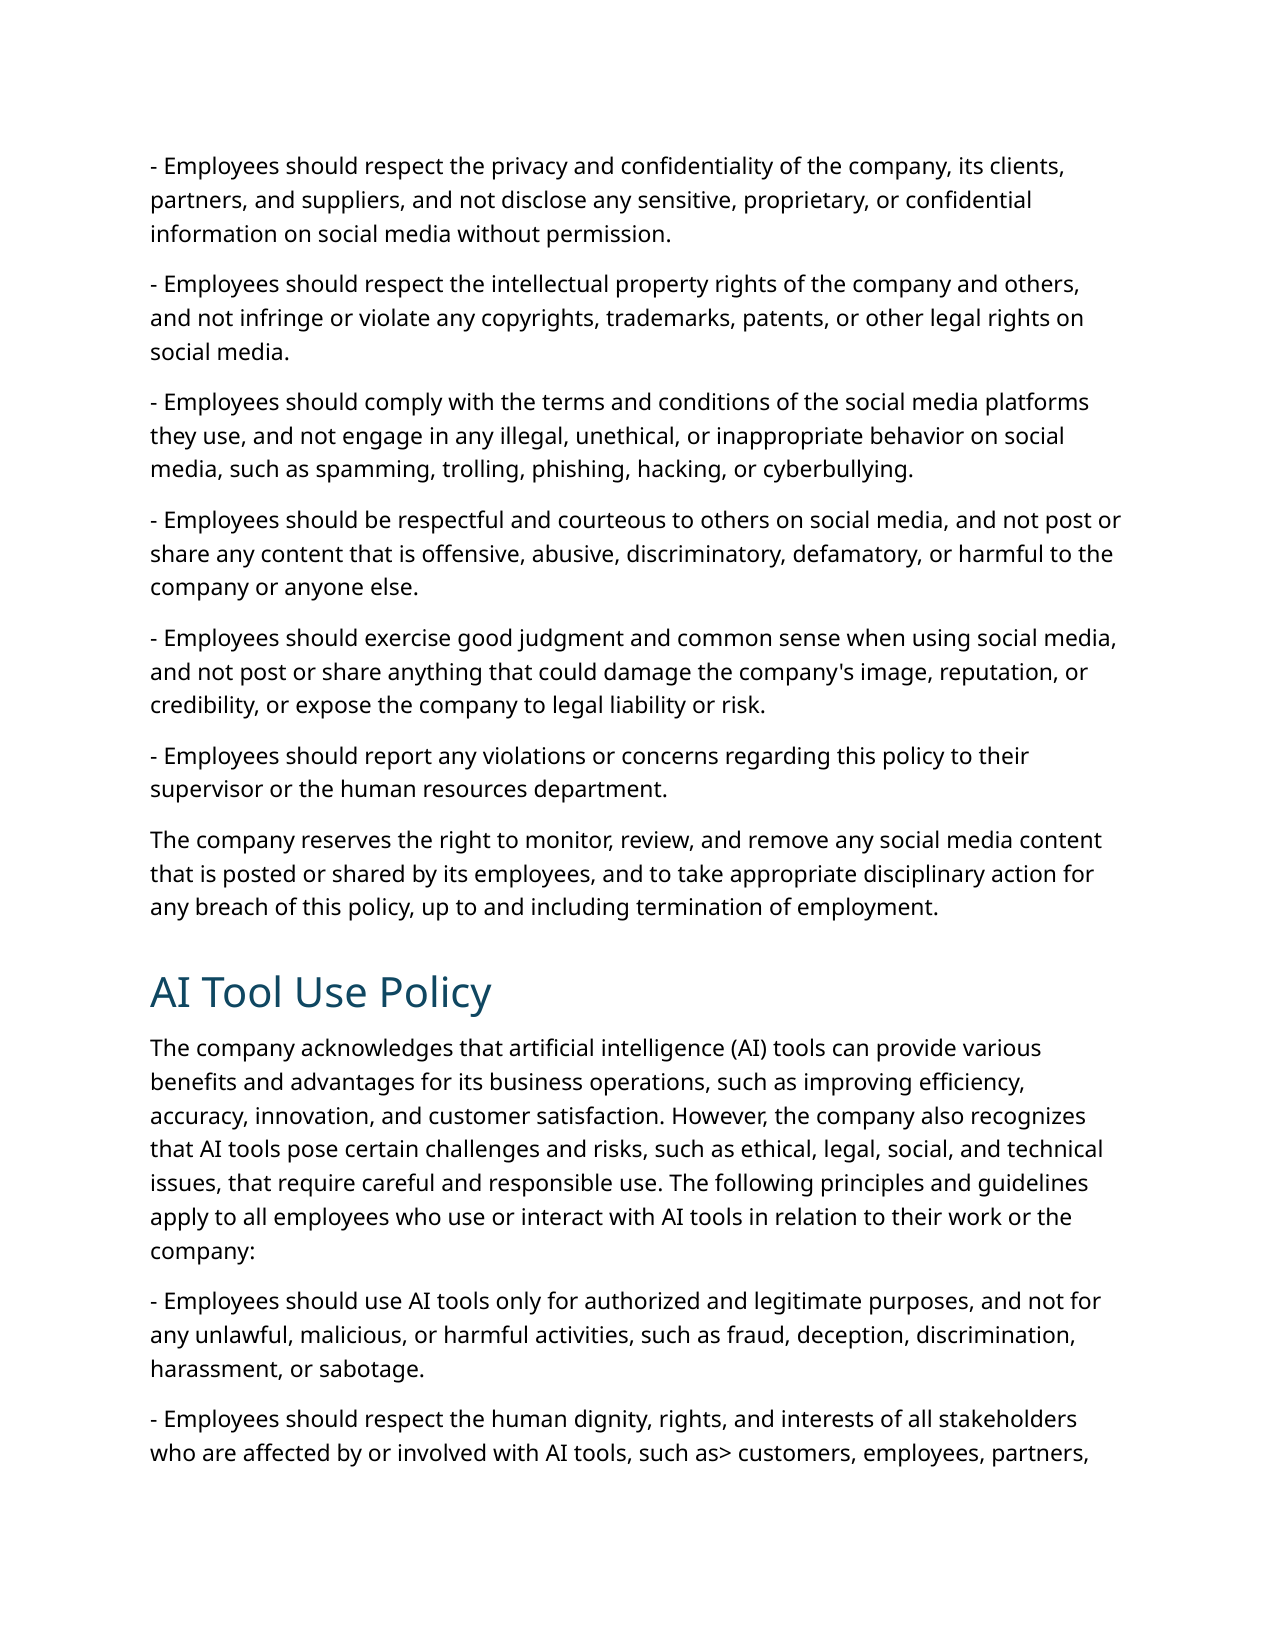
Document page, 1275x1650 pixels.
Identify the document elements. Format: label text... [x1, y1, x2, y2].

subtitle AI Tool Use Policy [150, 962, 1125, 1019]
text - Employees should use AI tools only for authorized and legitimate purposes, and not for any unlawful, malicious, or harmful activities, such as fraud, deception, discrimination, harassment, or sabotage. [150, 1285, 1125, 1384]
text - Employees should comply with the terms and conditions of the social media platforms they use, and not engage in any illegal, unethical, or inappropriate behavior on social media, such as spamming, trolling, phishing, hacking, or cyberbullying. [150, 386, 1125, 484]
text - Employees should report any violations or concerns regarding this policy to their supervisor or the human resources department. [150, 739, 1125, 804]
text - Employees should respect the privacy and confidentiality of the company, its clients, partners, and suppliers, and not disclose any sensitive, proprietary, or confidential information on social media without permission. [150, 150, 1125, 249]
text The company acknowledges that artificial intelligence (AI) tools can provide various benefits and advantages for its business operations, such as improving efficiency, accuracy, innovation, and customer satisfaction. However, the company also recognizes that AI tools pose certain challenges and risks, such as ethical, legal, social, and technical issues, that require careful and responsible use. The following principles and guidelines apply to all employees who use or interact with AI tools in relation to their work or the company: [150, 1032, 1125, 1266]
text - Employees should respect the intellectual property rights of the company and others, and not infringe or violate any copyrights, trademarks, patents, or other legal rights on social media. [150, 268, 1125, 367]
text - Employees should exercise good judgment and common sense when using social media, and not post or share anything that could damage the company's image, reputation, or credibility, or expose the company to legal liability or risk. [150, 622, 1125, 720]
text - Employees should be respectful and courteous to others on social media, and not post or share any content that is offensive, abusive, discriminatory, defamatory, or harmful to the company or anyone else. [150, 504, 1125, 602]
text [150, 1403, 1125, 1468]
text The company reserves the right to monitor, review, and remove any social media content that is posted or shared by its employees, and to take appropriate disciplinary action for any breach of this policy, up to and including termination of employment. [150, 824, 1125, 922]
